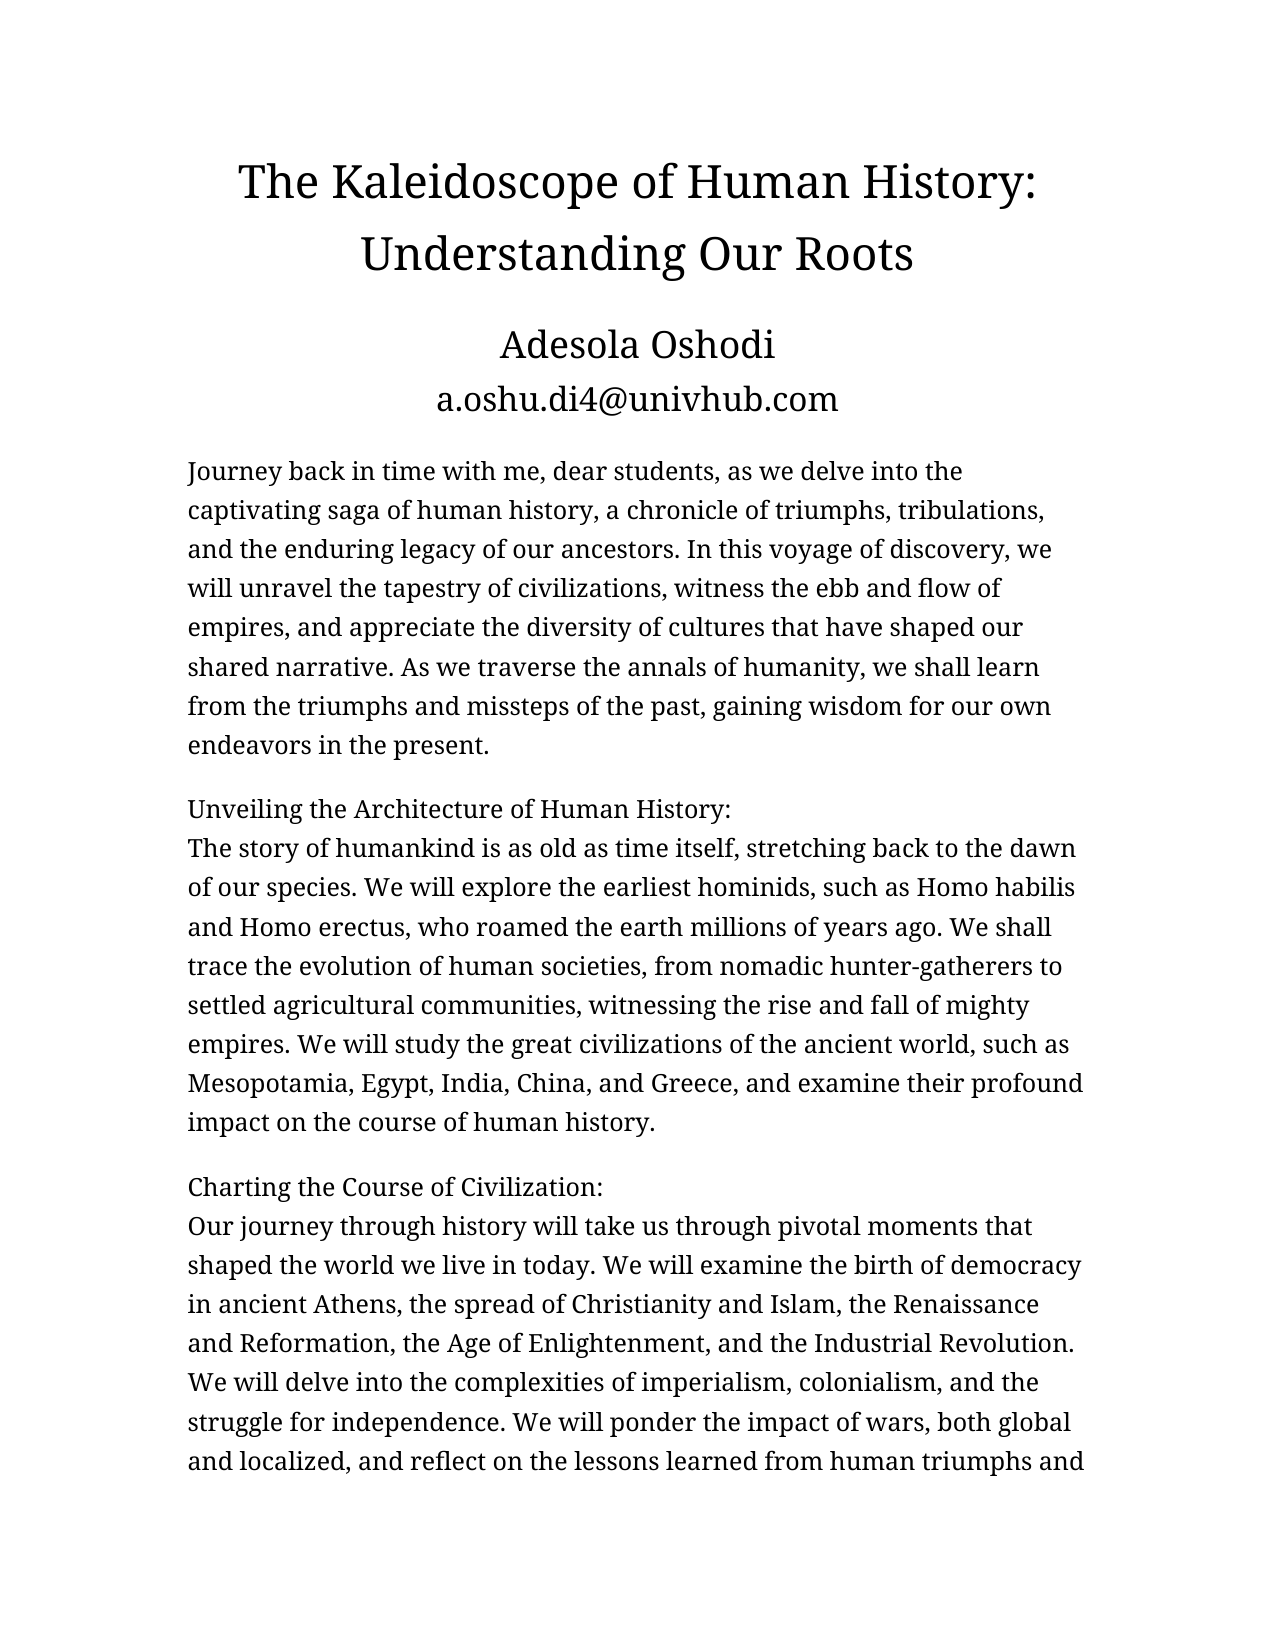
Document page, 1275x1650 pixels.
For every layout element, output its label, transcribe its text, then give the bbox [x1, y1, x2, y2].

text Unveiling the Architecture of Human History: The story of humankind is as old as time itself, stretching back to the dawn of our species. We will explore the earliest hominids, such as Homo habilis and Homo erectus, who roamed the earth millions of years ago. We shall trace the evolution of human societies, from nomadic hunter-gatherers to settled agricultural communities, witnessing the rise and fall of mighty empires. We will study the great civilizations of the ancient world, such as Mesopotamia, Egypt, India, China, and Greece, and examine their profound impact on the course of human history. [187, 792, 1087, 1139]
text Adesola Oshodi a.oshu.di4@univhub.com [187, 318, 1087, 422]
text Journey back in time with me, dear students, as we delve into the captivating saga of human history, a chronicle of triumphs, tribulations, and the enduring legacy of our ancestors. In this voyage of discovery, we will unravel the tapestry of civilizations, witness the ebb and flow of empires, and appreciate the diversity of cultures that have shaped our shared narrative. As we traverse the annals of humanity, we shall learn from the triumphs and missteps of the past, gaining wisdom for our own endeavors in the present. [187, 453, 1087, 762]
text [187, 1169, 1087, 1477]
text The Kaleidoscope of Human History: Understanding Our Roots [187, 150, 1087, 284]
